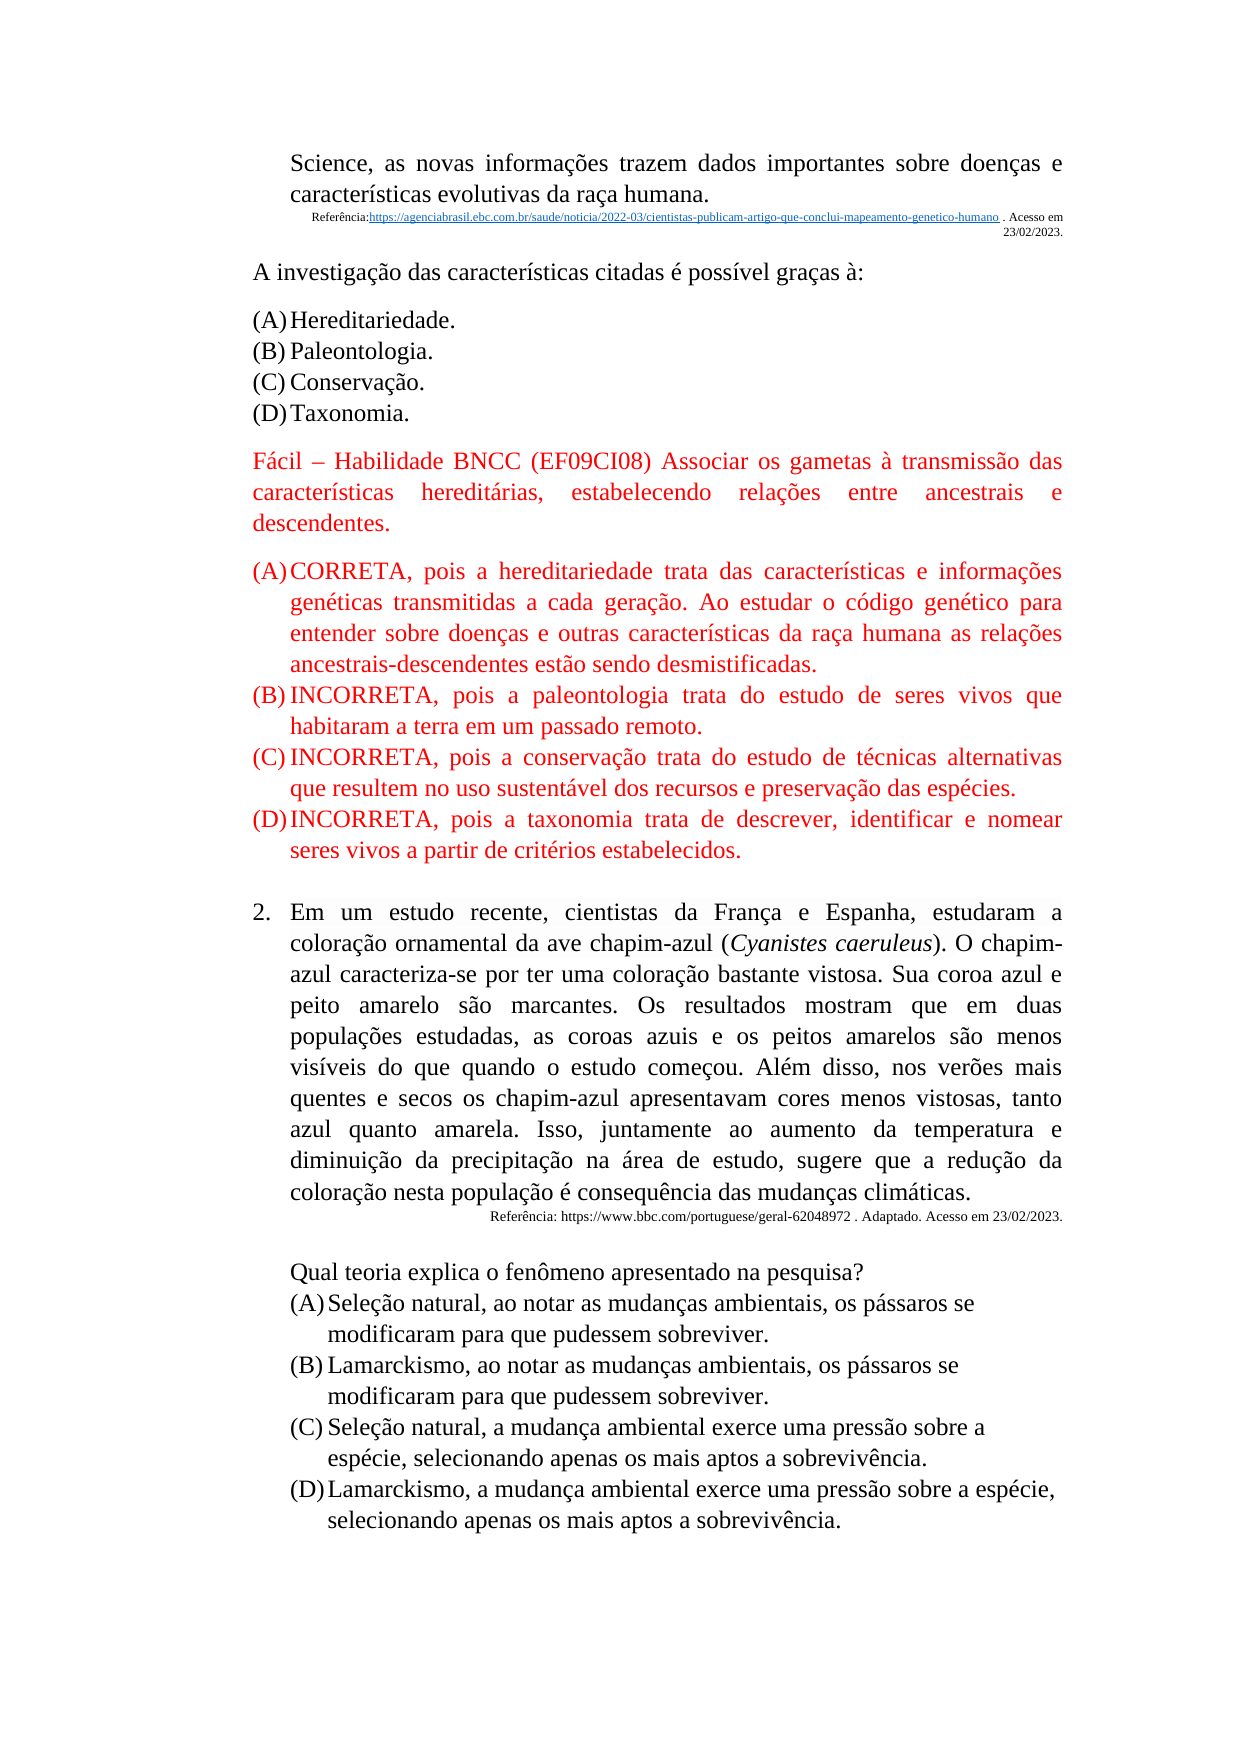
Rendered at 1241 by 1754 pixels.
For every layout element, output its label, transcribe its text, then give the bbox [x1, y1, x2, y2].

list Lamarckismo, ao notar as mudanças ambientais, os pássaros se modificaram para que pudessem sobreviver. [290, 1350, 1063, 1409]
list Seleção natural, ao notar as mudanças ambientais, os pássaros se modificaram para que pudessem sobreviver. [290, 1288, 1063, 1347]
list Lamarckismo, a mudança ambiental exerce uma pressão sobre a espécie, selecionando apenas os mais aptos a sobrevivência. [290, 1474, 1063, 1534]
list INCORRETA, pois a conservação trata do estudo de técnicas alternativas que resultem no uso sustentável dos recursos e preservação das espécies. [252, 742, 1063, 802]
list INCORRETA, pois a paleontologia trata do estudo de seres vivos que habitaram a terra em um passado remoto. [252, 680, 1063, 740]
list Paleontologia. [252, 336, 1063, 365]
list Hereditariedade. [252, 305, 1063, 334]
list CORRETA, pois a hereditariedade trata das características e informações genéticas transmitidas a cada geração. Ao estudar o código genético para entender sobre doenças e outras características da raça humana as relações ancestrais-descendentes estão sendo desmistificadas. [252, 556, 1063, 678]
text A investigação das características citadas é possível graças à: [252, 257, 1063, 286]
list Referência: https://www.bbc.com/portuguese/geral-62048972 . Adaptado. Acesso em 23/02/2023. [290, 1208, 1063, 1224]
list Conservação. [252, 367, 1063, 396]
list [252, 148, 1063, 207]
text Fácil – Habilidade BNCC (EF09CI08) Associar os gametas à transmissão das características hereditárias, estabelecendo relações entre ancestrais e descendentes. [252, 446, 1063, 537]
list Taxonomia. [252, 398, 1063, 427]
list INCORRETA, pois a taxonomia trata de descrever, identificar e nomear seres vivos a partir de critérios estabelecidos. [252, 804, 1063, 864]
list Seleção natural, a mudança ambiental exerce uma pressão sobre a espécie, selecionando apenas os mais aptos a sobrevivência. [290, 1412, 1063, 1472]
list Qual teoria explica o fenômeno apresentado na pesquisa? [290, 1257, 1063, 1285]
list Em um estudo recente, cientistas da França e Espanha, estudaram a coloração ornamental da ave chapim-azul (Cyanistes caeruleus). O chapim-azul caracteriza-se por ter uma coloração bastante vistosa. Sua coroa azul e peito amarelo são marcantes. Os resultados mostram que em duas populações estudadas, as coroas azuis e os peitos amarelos são menos visíveis do que quando o estudo começou. Além disso, nos verões mais quentes e secos os chapim-azul apresentavam cores menos vistosas, tanto azul quanto amarela. Isso, juntamente ao aumento da temperatura e diminuição da precipitação na área de estudo, sugere que a redução da coloração nesta população é consequência das mudanças climáticas. [252, 897, 1063, 1205]
list Referência:https://agenciabrasil.ebc.com.br/saude/noticia/2022-03/cientistas-publicam-artigo-que-conclui-mapeamento-genetico-humano . Acesso em 23/02/2023. [290, 210, 1063, 239]
